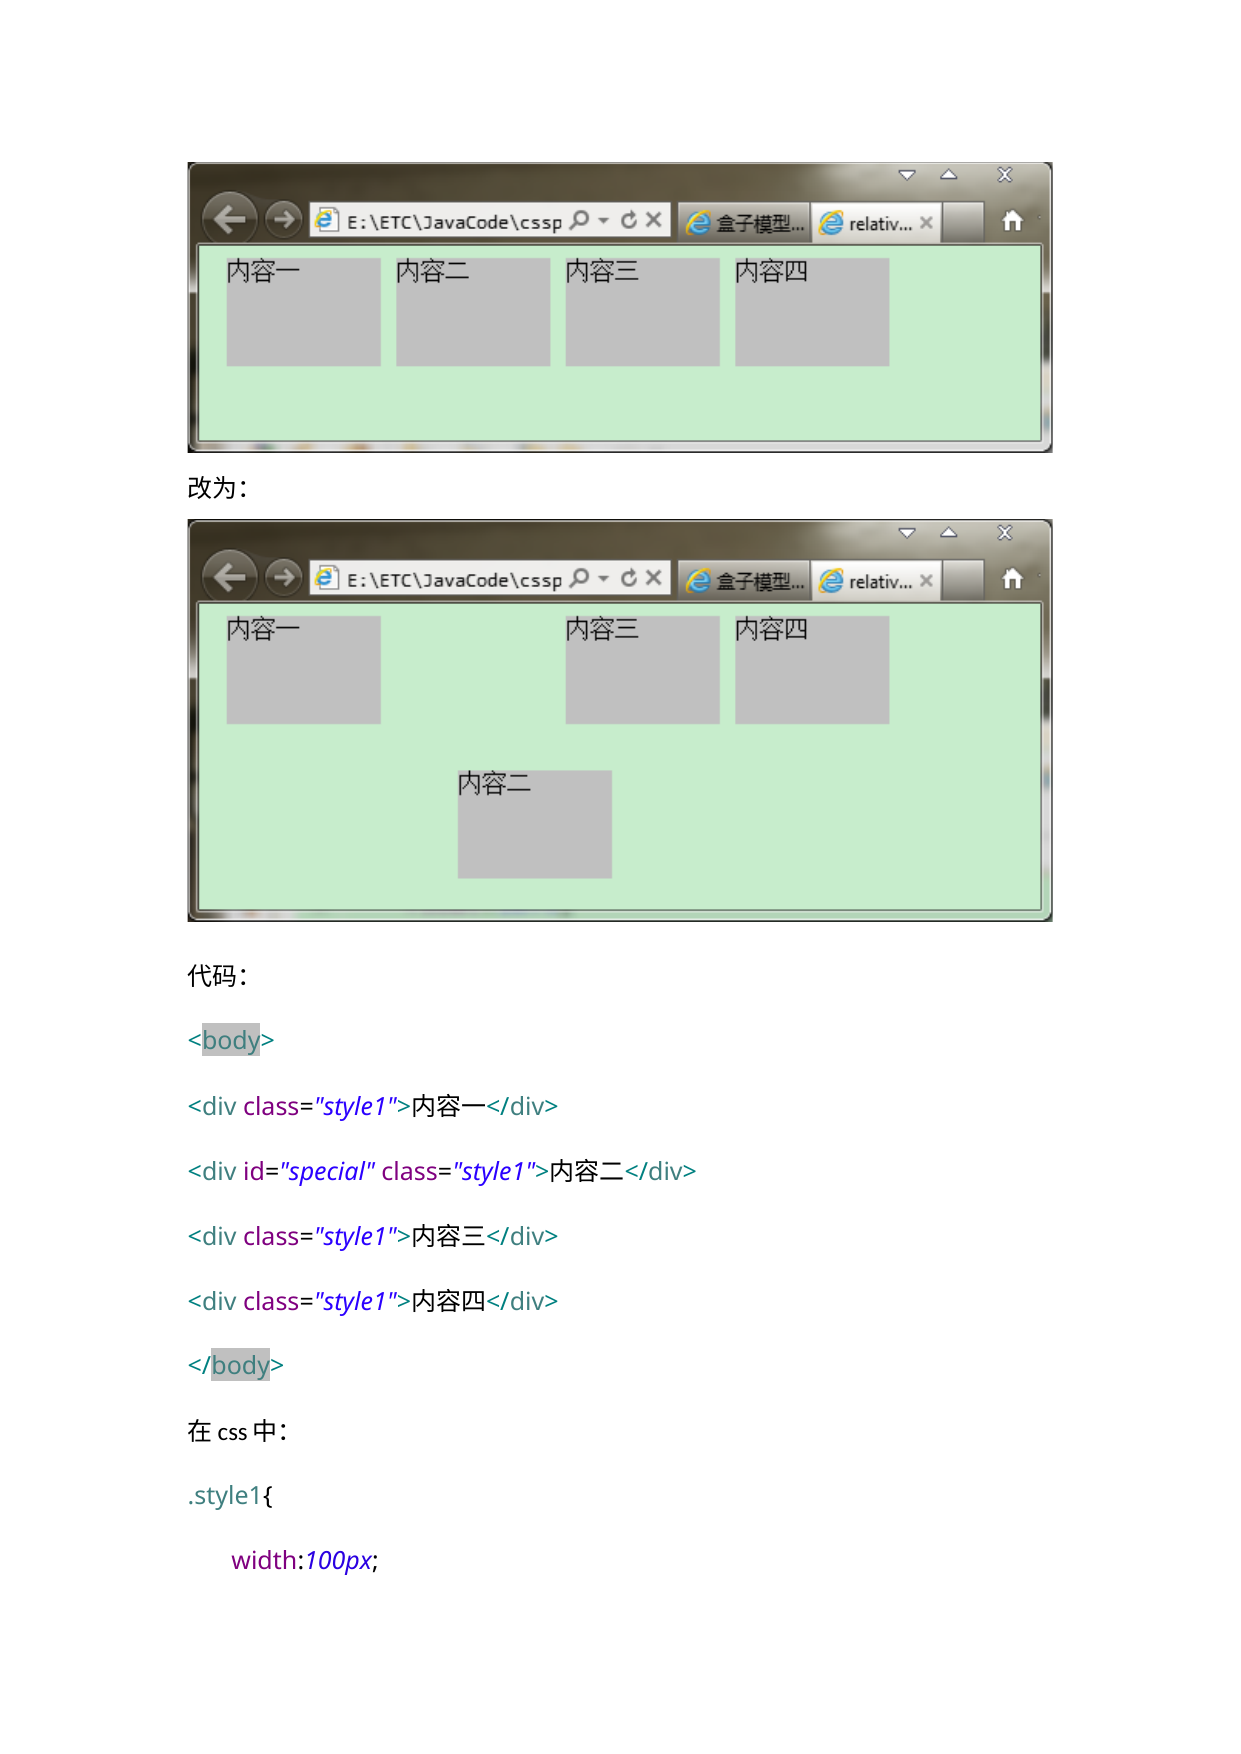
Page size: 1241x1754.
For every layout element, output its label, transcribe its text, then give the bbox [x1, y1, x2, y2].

picture [187, 162, 1053, 453]
text .style1{ [187, 1462, 1053, 1527]
text </body> [187, 1332, 1053, 1397]
text <div id="special" class="style1">内容二</div> [187, 1137, 1053, 1202]
text <body> [187, 1007, 1053, 1072]
text <div class="style1">内容一</div> [187, 1072, 1053, 1137]
text 代码： [187, 942, 1053, 1007]
text width:100px; [187, 1527, 1053, 1592]
text 在css中： [187, 1397, 1053, 1462]
text 改为： [187, 454, 1053, 519]
text <div class="style1">内容四</div> [187, 1267, 1053, 1332]
text <div class="style1">内容三</div> [187, 1202, 1053, 1267]
picture [187, 519, 1053, 922]
